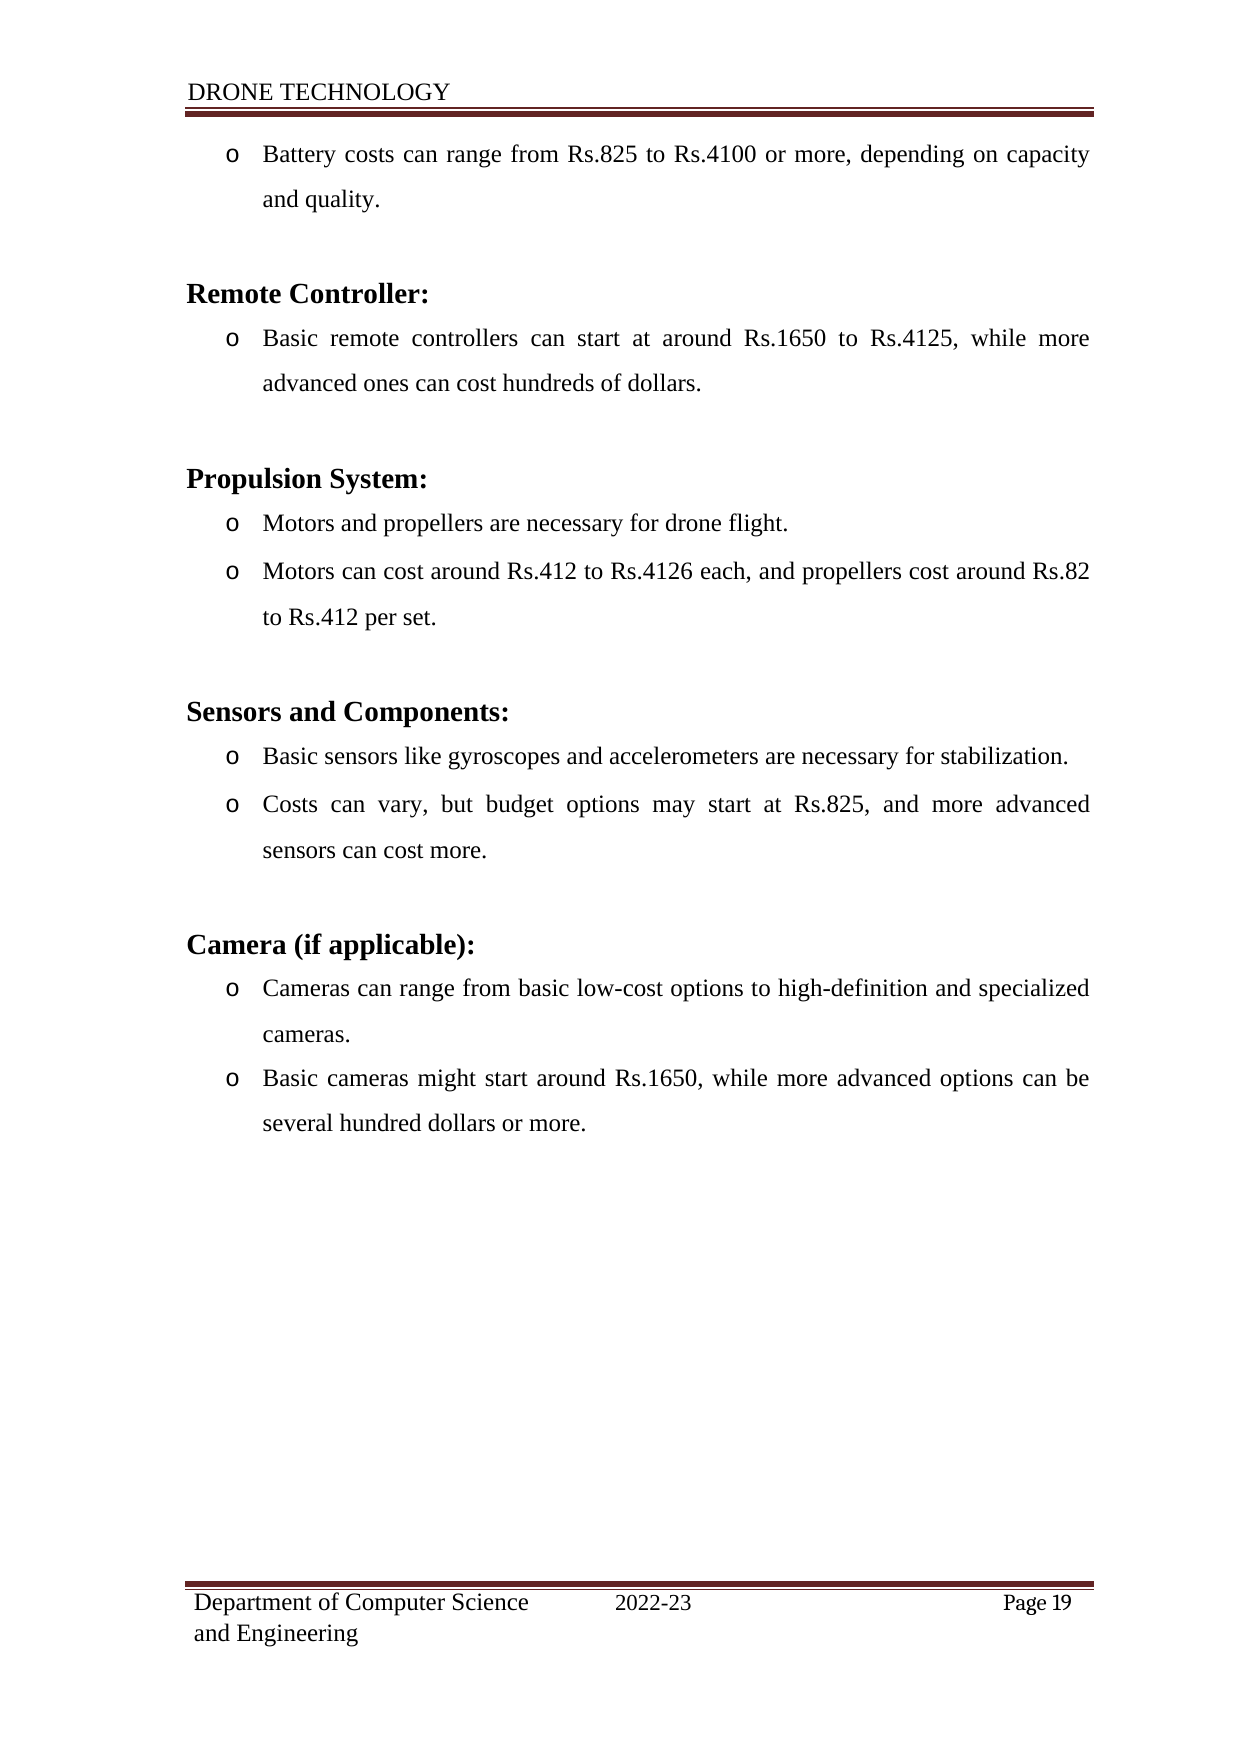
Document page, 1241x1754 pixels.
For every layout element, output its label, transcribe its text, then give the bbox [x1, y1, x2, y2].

text Remote Controller: [186, 276, 1091, 310]
text Propulsion System: [186, 461, 1091, 495]
list Motors and propellers are necessary for drone flight. [225, 508, 1091, 539]
list Battery costs can range from Rs.825 to Rs.4100 or more, depending on capacity and quality. [225, 139, 1091, 213]
list Basic remote controllers can start at around Rs.1650 to Rs.4125, while more advanced ones can cost hundreds of dollars. [225, 323, 1091, 397]
list Basic sensors like gyroscopes and accelerometers are necessary for stabilization. [225, 741, 1091, 772]
list Cameras can range from basic low-cost options to high-definition and specialized cameras. [225, 973, 1091, 1048]
text Camera (if applicable): [186, 927, 1091, 960]
list Basic cameras might start around Rs.1650, while more advanced options can be several hundred dollars or more. [225, 1063, 1091, 1137]
list Motors can cost around Rs.412 to Rs.4126 each, and propellers cost around Rs.82 to Rs.412 per set. [225, 556, 1091, 630]
list Costs can vary, but budget options may start at Rs.825, and more advanced sensors can cost more. [225, 789, 1091, 864]
text Sensors and Components: [186, 694, 1091, 728]
